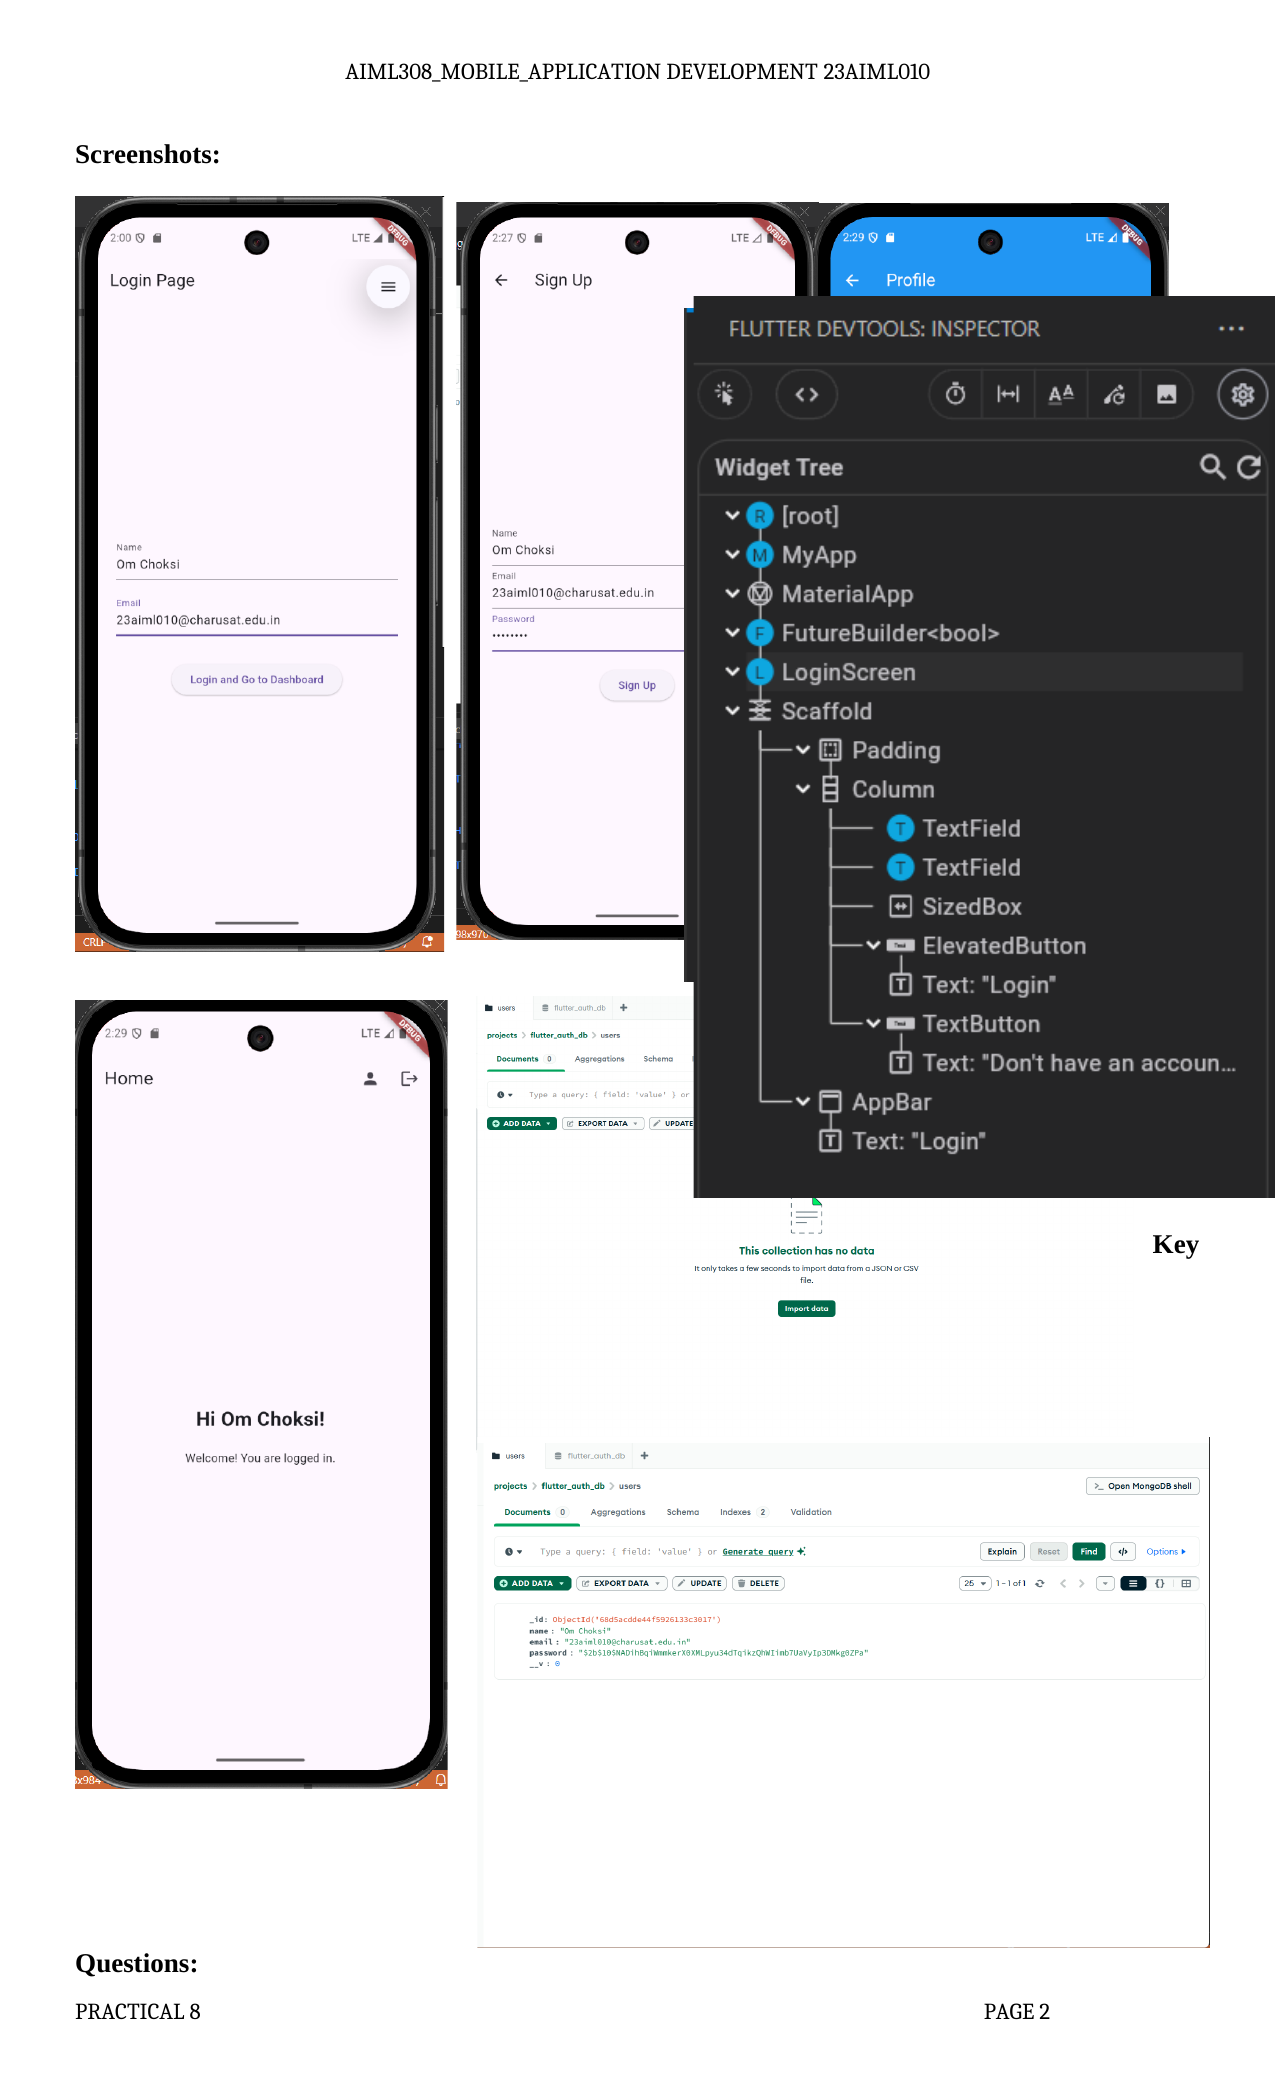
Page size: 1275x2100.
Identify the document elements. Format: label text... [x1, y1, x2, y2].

picture [456, 202, 1275, 1948]
text Screenshots: [75, 138, 1200, 169]
text Key Questions: [75, 704, 1200, 1978]
picture [75, 1000, 448, 1789]
picture [75, 196, 445, 952]
